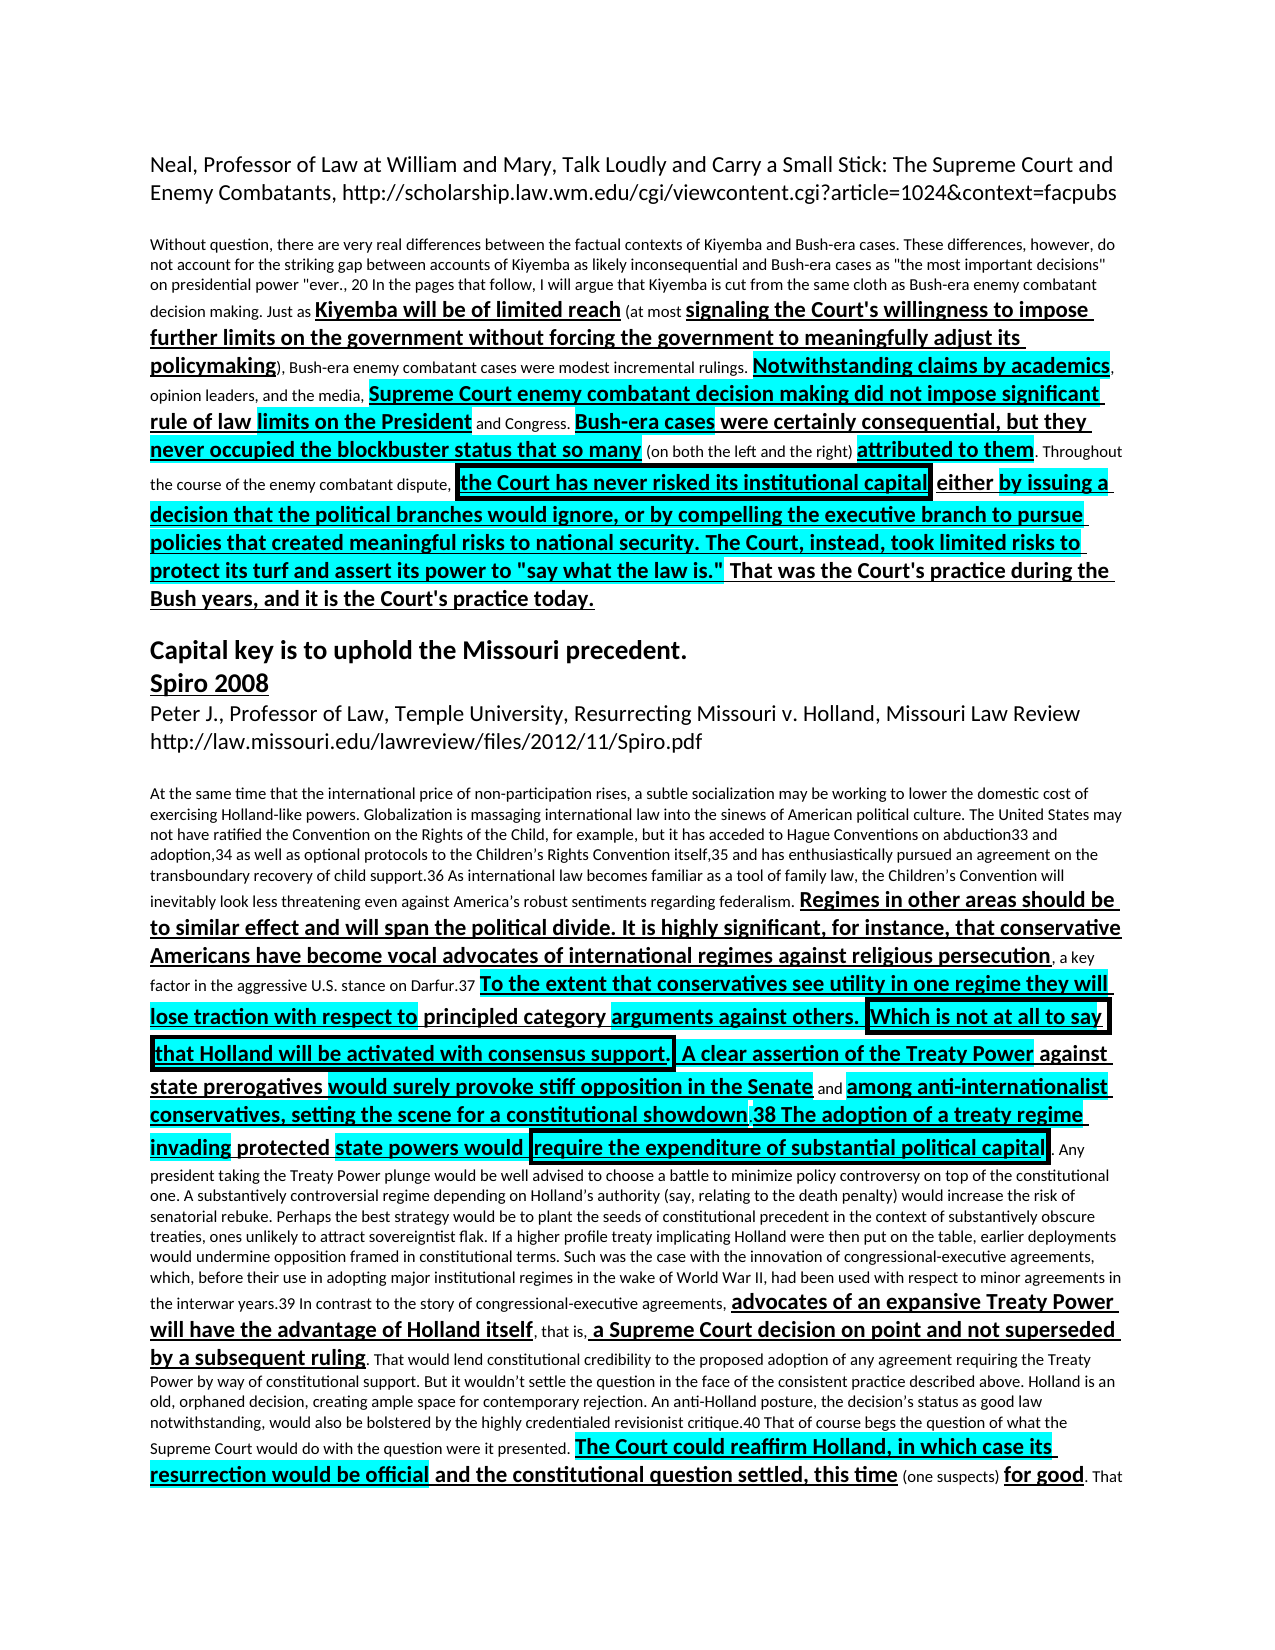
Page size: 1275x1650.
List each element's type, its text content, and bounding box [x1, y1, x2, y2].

text Spiro 2008 [150, 666, 1125, 699]
text Without question, there are very real differences between the factual contexts of Kiyemba and Bush-era cases. These differences, however, do not account for the striking gap between accounts of Kiyemba as likely inconsequential and Bush-era cases as "the most important decisions" on presidential power "ever., 20 In the pages that follow, I will argue that Kiyemba is cut from the same cloth as Bush-era enemy combatant decision making. Just as Kiyemba will be of limited reach (at most signaling the Court's willingness to impose further limits on the government without forcing the government to meaningfully adjust its policymaking), Bush-era enemy combatant cases were modest incremental rulings. Notwithstanding claims by academics, opinion leaders, and the media, Supreme Court enemy combatant decision making did not impose significant rule of law limits on the President and Congress. Bush-era cases were certainly consequential, but they never occupied the blockbuster status that so many (on both the left and the right) attributed to them. Throughout the course of the enemy combatant dispute, the Court has never risked its institutional capital either by issuing a decision that the political branches would ignore, or by compelling the executive branch to pursue policies that created meaningful risks to national security. The Court, instead, took limited risks to protect its turf and assert its power to "say what the law is." That was the Court's practice during the Bush years, and it is the Court's practice today. [150, 234, 1125, 613]
subtitle Capital key is to uphold the Missouri precedent. [150, 633, 1125, 666]
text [150, 783, 1125, 1488]
text Peter J., Professor of Law, Temple University, Resurrecting Missouri v. Holland, Missouri Law Review http://law.missouri.edu/lawreview/files/2012/11/Spiro.pdf [150, 699, 1125, 756]
text Neal, Professor of Law at William and Mary, Talk Loudly and Carry a Small Stick: The Supreme Court and Enemy Combatants, http://scholarship.law.wm.edu/cgi/viewcontent.cgi?article=1024&context=facpubs [150, 150, 1125, 206]
